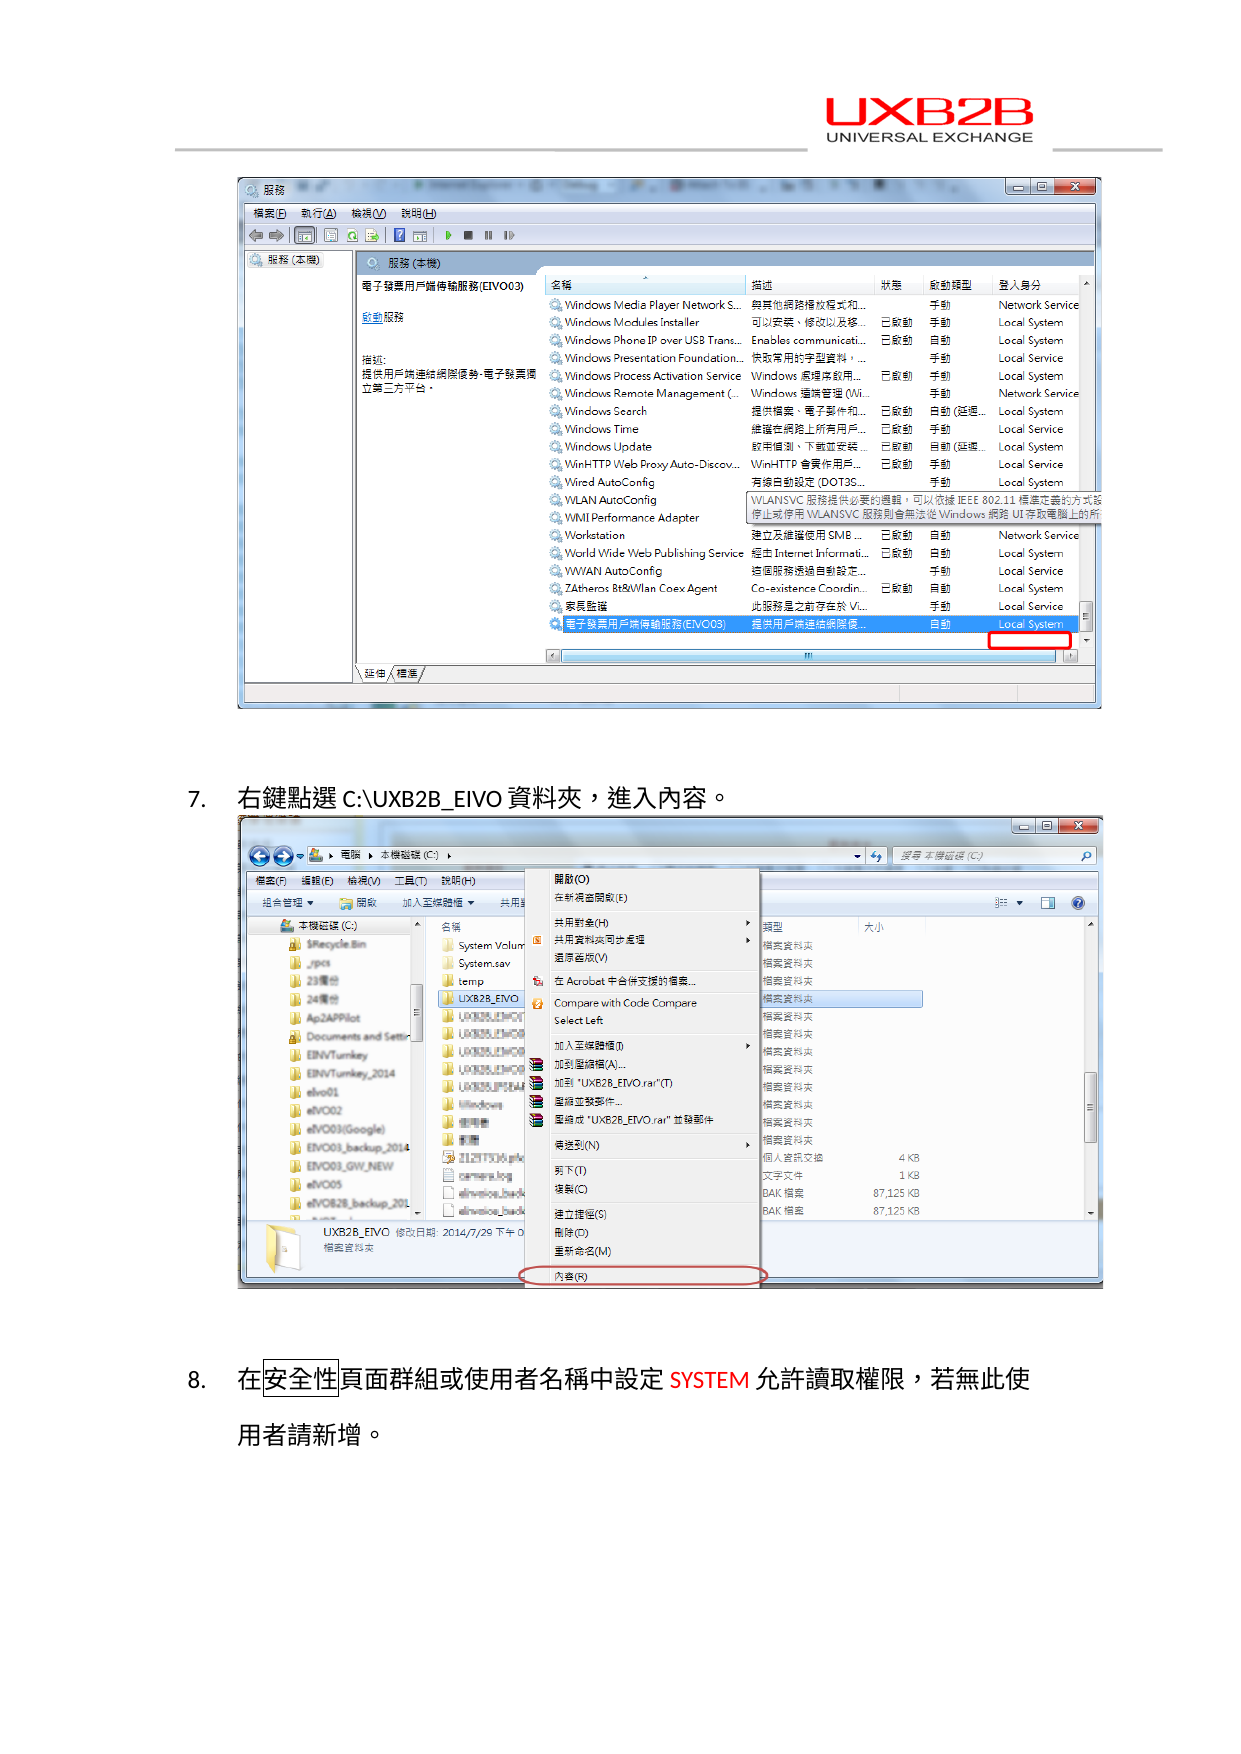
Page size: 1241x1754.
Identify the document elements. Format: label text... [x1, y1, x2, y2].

picture [237, 177, 1102, 709]
list 在安全性頁面群組或使用者名稱中設定SYSTEM允許讀取權限，若無此使用者請新增。 [187, 1340, 1053, 1453]
picture [807, 88, 1053, 152]
picture [237, 815, 1104, 1289]
